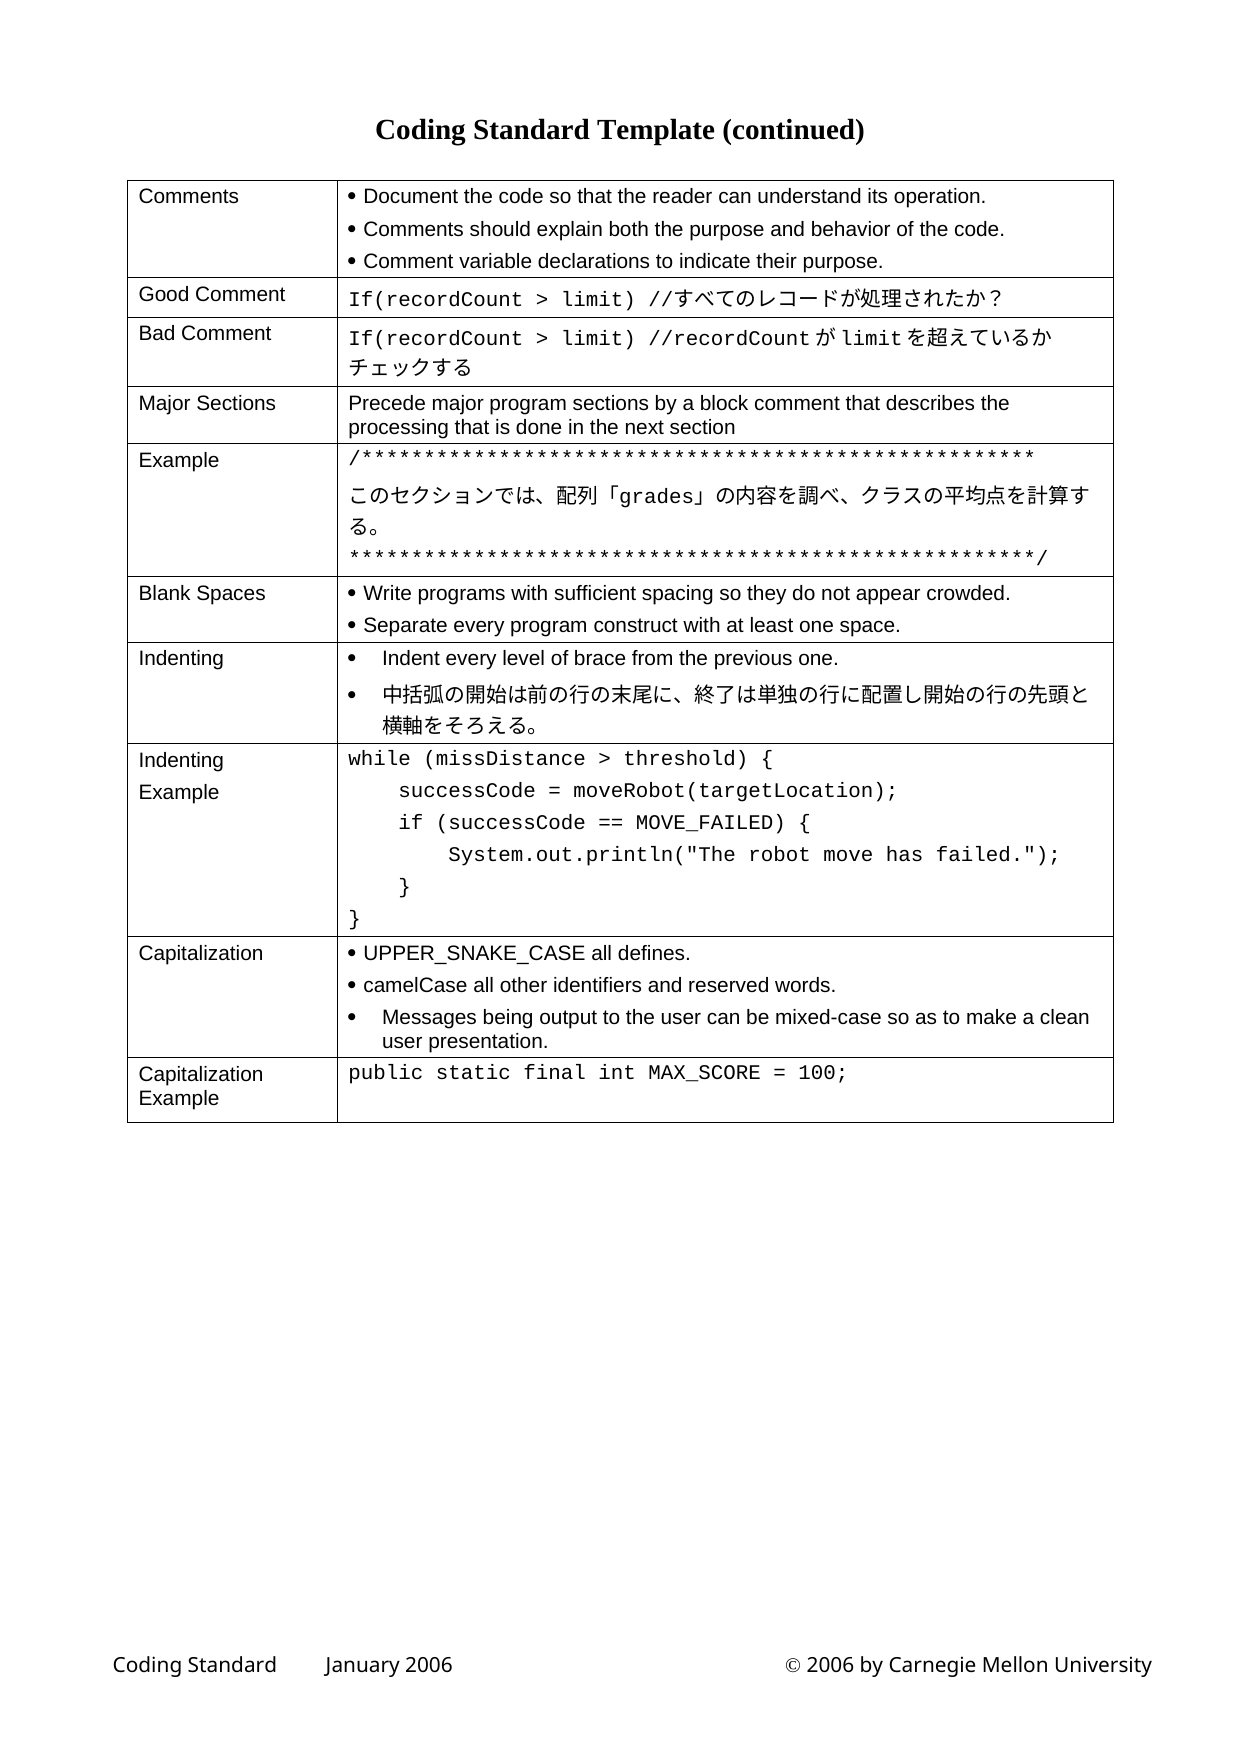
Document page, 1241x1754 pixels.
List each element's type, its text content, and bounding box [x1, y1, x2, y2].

table_cell Capitalization [128, 937, 337, 1057]
table_cell Example [128, 444, 337, 576]
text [112, 112, 1128, 146]
table_cell Precede major program sections by a block comment that describes the processing that is done in the next section [338, 387, 1113, 443]
table_cell If(recordCount > limit) //すべてのレコードが処理されたか？ [338, 278, 1113, 317]
table_cell Major Sections [128, 387, 337, 443]
table_header Document the code so that the reader can understand its operation. Comments should explain both the purpose and behavior of the code. Comment variable declarations to indicate their purpose. [338, 181, 1113, 277]
table_cell If(recordCount > limit) //recordCountがlimitを超えているかチェックする [338, 318, 1113, 386]
table_cell Indent every level of brace from the previous one. 中括弧の開始は前の行の末尾に、終了は単独の行に配置し開始の行の先頭と横軸をそろえる。 [338, 643, 1113, 743]
table_header Comments [128, 181, 337, 277]
table_cell UPPER_SNAKE_CASE all defines. camelCase all other identifiers and reserved words. Messages being output to the user can be mixed-case so as to make a clean user presentation. [338, 937, 1113, 1057]
table_cell while (missDistance > threshold) { successCode = moveRobot(targetLocation); if (successCode == MOVE_FAILED) { System.out.println("The robot move has failed."); } } [338, 744, 1113, 936]
table_cell public static final int MAX_SCORE = 100; [338, 1058, 1113, 1122]
table_cell Capitalization Example [128, 1058, 337, 1122]
table_cell Good Comment [128, 278, 337, 317]
table_cell Bad Comment [128, 318, 337, 386]
table_cell Write programs with sufficient spacing so they do not appear crowded. Separate every program construct with at least one space. [338, 577, 1113, 642]
table_cell Indenting Example [128, 744, 337, 936]
table_cell Indenting [128, 643, 337, 743]
table_cell /****************************************************** このセクションでは、配列「grades」の内容を調べ、クラスの平均点を計算する。 *******************************************************/ [338, 444, 1113, 576]
table_cell Blank Spaces [128, 577, 337, 642]
